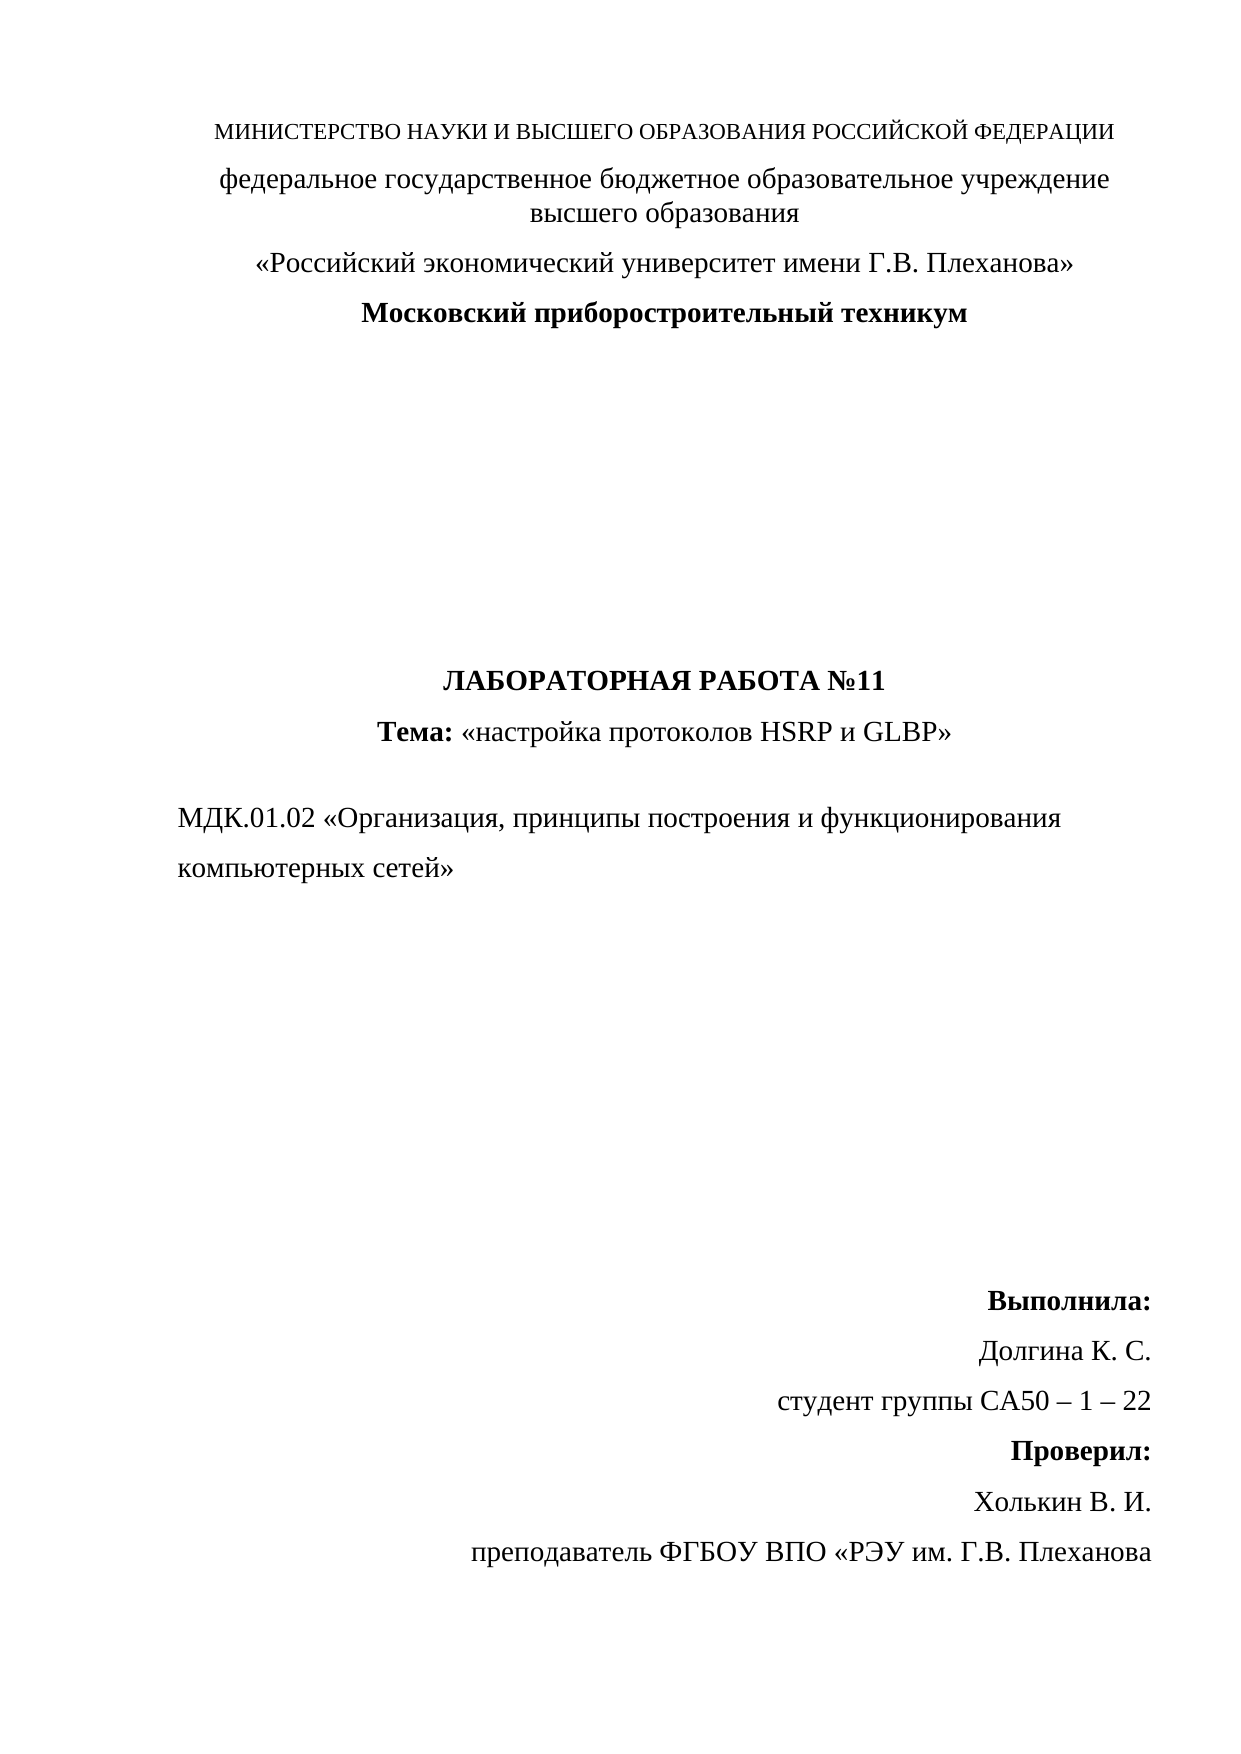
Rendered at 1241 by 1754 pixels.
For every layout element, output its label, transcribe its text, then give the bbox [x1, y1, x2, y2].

text Холькин В. И. [177, 1484, 1152, 1517]
text преподаватель ФГБОУ ВПО «РЭУ им. Г.В. Плеханова [177, 1534, 1152, 1567]
text федеральное государственное бюджетное образовательное учреждение высшего образования [177, 161, 1152, 228]
text ЛАБОРАТОРНАЯ РАБОТА №11 [177, 663, 1152, 697]
text компьютерных сетей» [177, 850, 1152, 884]
text МДК.01.02 «Организация, принципы построения и функционирования [177, 800, 1152, 834]
text студент группы СА50 – 1 – 22 [177, 1383, 1152, 1417]
text Выполнила: [177, 1283, 1152, 1316]
text Тема: «настройка протоколов HSRP и GLBP» [177, 714, 1152, 747]
text Московский приборостроительный техникум [177, 295, 1152, 329]
text Долгина К. С. [177, 1333, 1152, 1367]
text «Российский экономический университет имени Г.В. Плеханова» [177, 245, 1152, 278]
text МИНИСТЕРСТВО НАУКИ И ВЫСШЕГО ОБРАЗОВАНИЯ РОССИЙСКОЙ ФЕДЕРАЦИИ [177, 118, 1152, 144]
text Проверил: [177, 1433, 1152, 1467]
